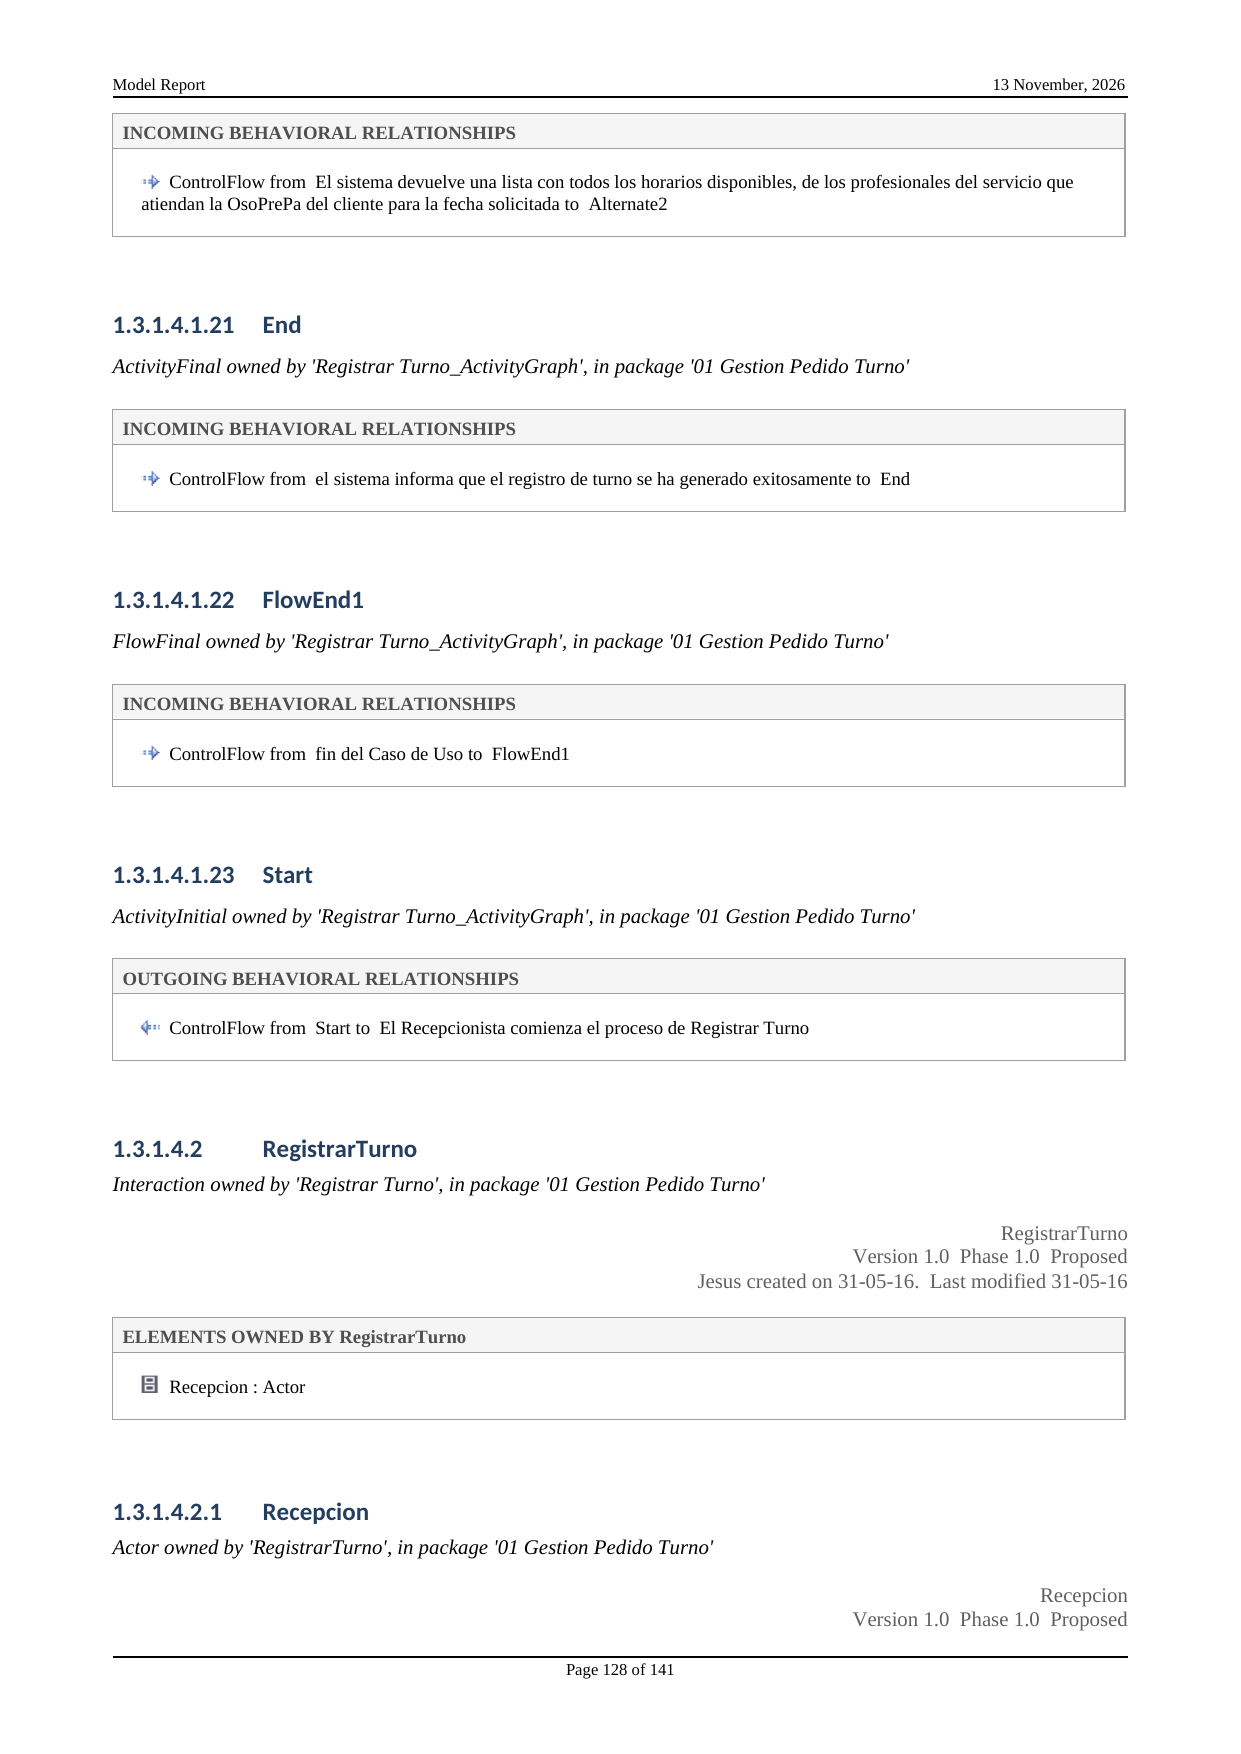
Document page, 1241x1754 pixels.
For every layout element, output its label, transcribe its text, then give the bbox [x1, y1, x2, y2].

text FlowFinal owned by 'Registrar Turno_ActivityGraph', in package '01 Gestion Pedido Turno' [112, 629, 1128, 653]
table_cell ControlFlow from El sistema devuelve una lista con todos los horarios disponibles, de los profesionales del servicio que atiendan la OsoPrePa del cliente para la fecha solicitada to Alternate2 [113, 149, 1124, 236]
table_header INCOMING BEHAVIORAL RELATIONSHIPS [113, 114, 1124, 148]
table_header INCOMING BEHAVIORAL RELATIONSHIPS [113, 685, 1124, 718]
text Recepcion [112, 1583, 1128, 1607]
table_cell ControlFlow from fin del Caso de Uso to FlowEnd1 [113, 720, 1124, 786]
text ActivityInitial owned by 'Registrar Turno_ActivityGraph', in package '01 Gestion Pedido Turno' [112, 904, 1128, 928]
subtitle Start [112, 859, 1128, 889]
table_header ELEMENTS OWNED BY RegistrarTurno [113, 1318, 1124, 1352]
text RegistrarTurno [112, 1220, 1128, 1244]
text Jesus created on 31-05-16. Last modified 31-05-16 [112, 1268, 1128, 1293]
text ActivityFinal owned by 'Registrar Turno_ActivityGraph', in package '01 Gestion Pedido Turno' [112, 354, 1128, 378]
table_cell Recepcion : Actor [113, 1353, 1124, 1419]
subtitle FlowEnd1 [112, 584, 1128, 614]
picture [141, 1374, 160, 1393]
text Interaction owned by 'Registrar Turno', in package '01 Gestion Pedido Turno' [112, 1172, 1128, 1196]
subtitle RegistrarTurno [112, 1133, 1128, 1164]
text Version 1.0 Phase 1.0 Proposed [112, 1607, 1128, 1631]
text Actor owned by 'RegistrarTurno', in package '01 Gestion Pedido Turno' [112, 1535, 1128, 1559]
picture [141, 1015, 160, 1035]
table_cell ControlFlow from Start to El Recepcionista comienza el proceso de Registrar Turno [113, 994, 1124, 1060]
table_header INCOMING BEHAVIORAL RELATIONSHIPS [113, 410, 1124, 444]
picture [141, 741, 160, 760]
table_cell ControlFlow from el sistema informa que el registro de turno se ha generado exitosamente to End [113, 445, 1124, 511]
text Version 1.0 Phase 1.0 Proposed [112, 1244, 1128, 1268]
picture [141, 170, 160, 189]
picture [141, 466, 160, 486]
subtitle Recepcion [112, 1496, 1128, 1527]
subtitle End [112, 309, 1128, 340]
table_header OUTGOING BEHAVIORAL RELATIONSHIPS [113, 959, 1124, 993]
